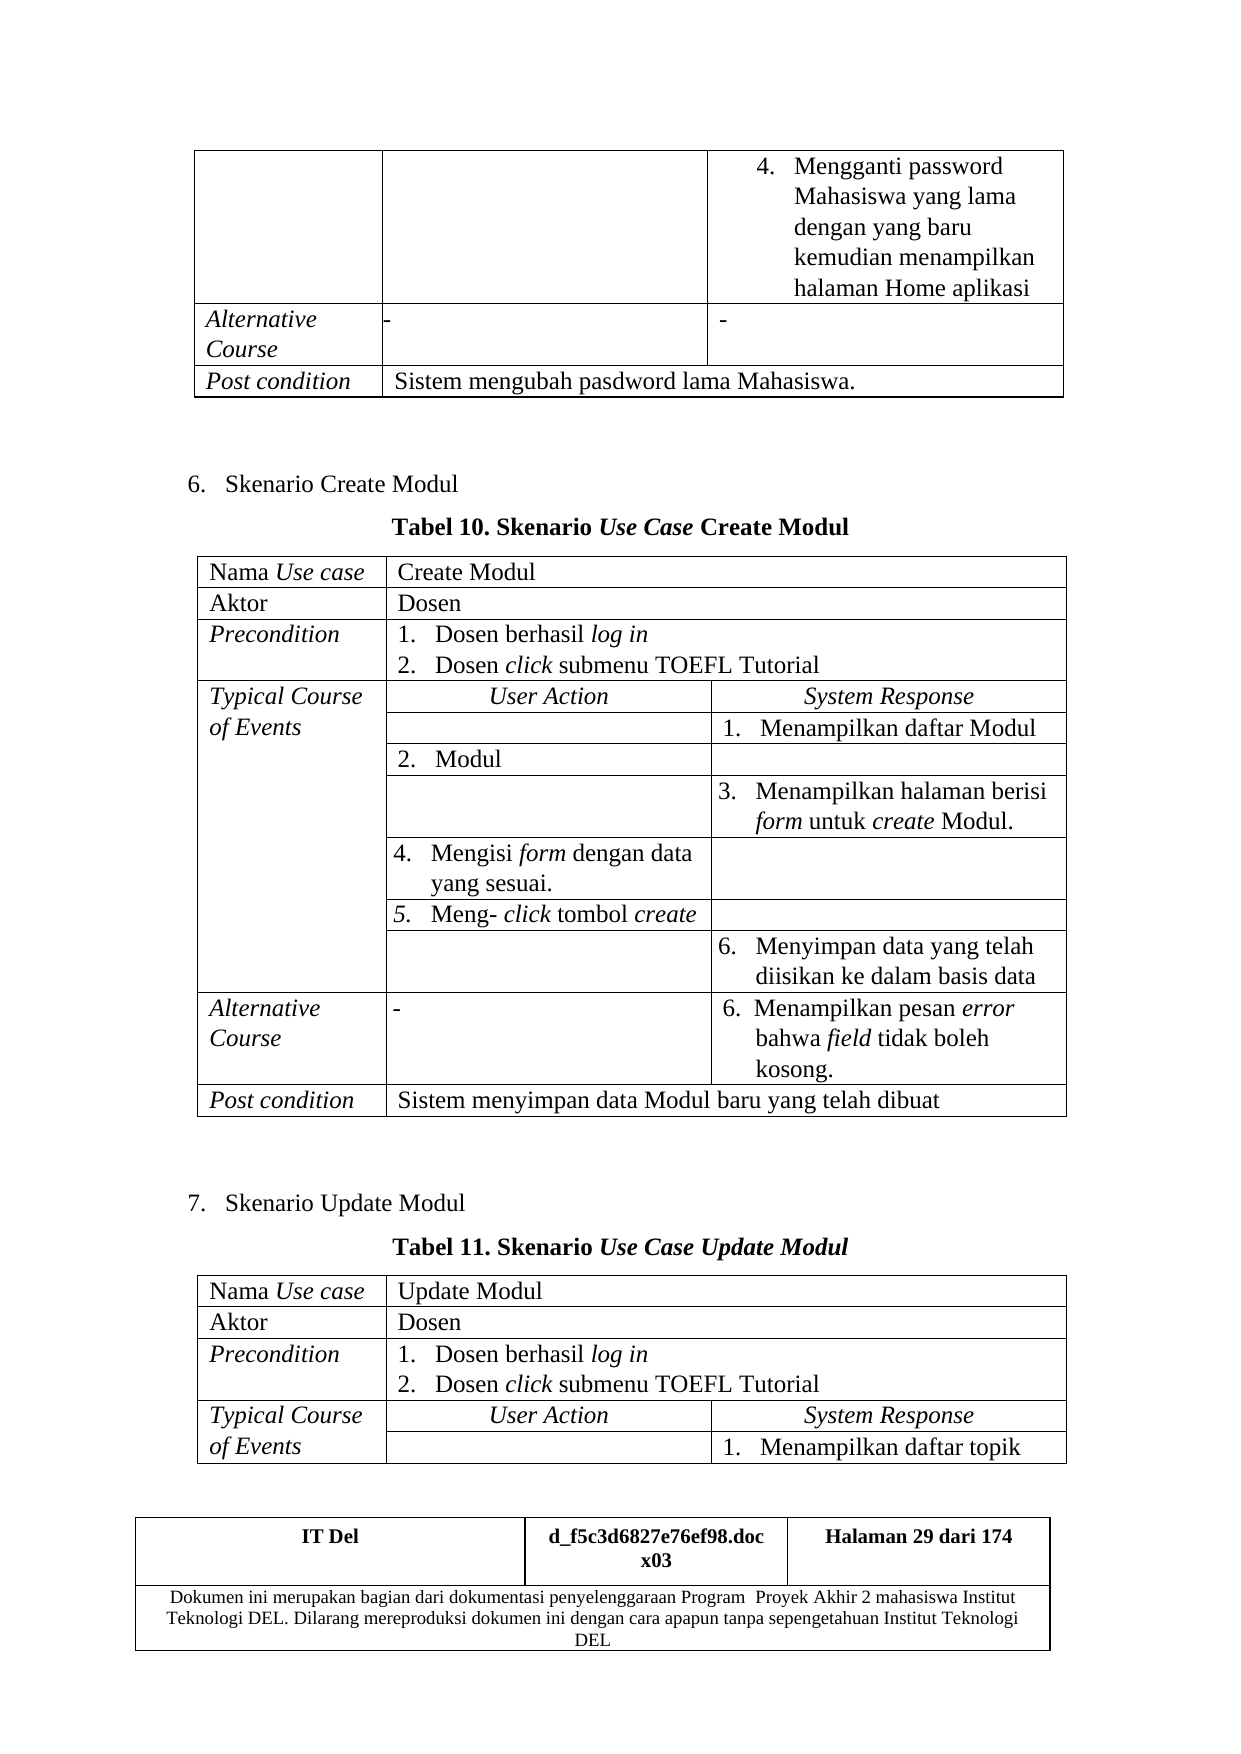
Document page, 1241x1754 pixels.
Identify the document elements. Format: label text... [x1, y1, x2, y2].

table_cell User Action [387, 681, 711, 712]
table_cell Sistem menyimpan data Modul baru yang telah dibuat [387, 1085, 1066, 1116]
table_cell Mengisi form dengan data yang sesuai. [387, 838, 711, 898]
table_cell Dosen [387, 1307, 1066, 1338]
table_header Nama Use case [198, 1276, 386, 1306]
text Tabel 11. Skenario Use Case Update Modul [150, 1232, 1090, 1260]
table_cell [195, 151, 382, 303]
table_cell Aktor [198, 588, 386, 618]
table_header Create Modul [387, 557, 1066, 587]
table_cell Dosen berhasil log in Dosen click submenu TOEFL Tutorial [387, 620, 1066, 680]
table_cell Alternative Course [198, 993, 386, 1084]
table_cell - [383, 304, 707, 365]
table_cell Mengganti password Mahasiswa yang lama dengan yang baru kemudian menampilkan halaman Home aplikasi [708, 151, 1063, 303]
table_cell Menampilkan daftar Modul [712, 713, 1066, 743]
table_cell Precondition [198, 620, 386, 680]
table_cell Meng- click tombol create [387, 900, 711, 930]
table_header Update Modul [387, 1276, 1066, 1306]
table_cell - [708, 304, 1063, 365]
list Skenario Update Modul [187, 1188, 1090, 1217]
table_cell Precondition [198, 1339, 386, 1399]
table_cell [712, 744, 1066, 775]
table_cell Menampilkan daftar topik [712, 1432, 1066, 1462]
table_cell Dosen berhasil log in Dosen click submenu TOEFL Tutorial [387, 1339, 1066, 1399]
table_cell Typical Course of Events [198, 1401, 386, 1462]
table_cell Alternative Course [195, 304, 382, 365]
table_cell Dosen [387, 588, 1066, 618]
table_cell Aktor [198, 1307, 386, 1338]
table_cell Post condition [198, 1085, 386, 1116]
table_header Nama Use case [198, 557, 386, 587]
table_cell - [387, 993, 711, 1084]
table_cell [712, 900, 1066, 930]
table_cell Typical Course of Events [198, 681, 386, 992]
table_cell [387, 713, 711, 743]
table_cell Menyimpan data yang telah diisikan ke dalam basis data [712, 931, 1066, 992]
table_cell Post condition [195, 366, 382, 396]
list Skenario Create Modul [187, 469, 1090, 498]
table_cell Sistem mengubah pasdword lama Mahasiswa. [383, 366, 1063, 396]
table_cell User Action [387, 1401, 711, 1431]
table_cell System Response [712, 681, 1066, 712]
text Tabel 10. Skenario Use Case Create Modul [150, 512, 1090, 541]
table_cell [387, 931, 711, 992]
table_cell System Response [712, 1401, 1066, 1431]
table_cell 6. Menampilkan pesan error bahwa field tidak boleh kosong. [712, 993, 1066, 1084]
table_cell [383, 151, 707, 303]
table_cell Menampilkan halaman berisi form untuk create Modul. [712, 776, 1066, 837]
table_cell Modul [387, 744, 711, 775]
table_cell [387, 776, 711, 837]
table_cell [712, 838, 1066, 898]
table_cell [387, 1432, 711, 1462]
